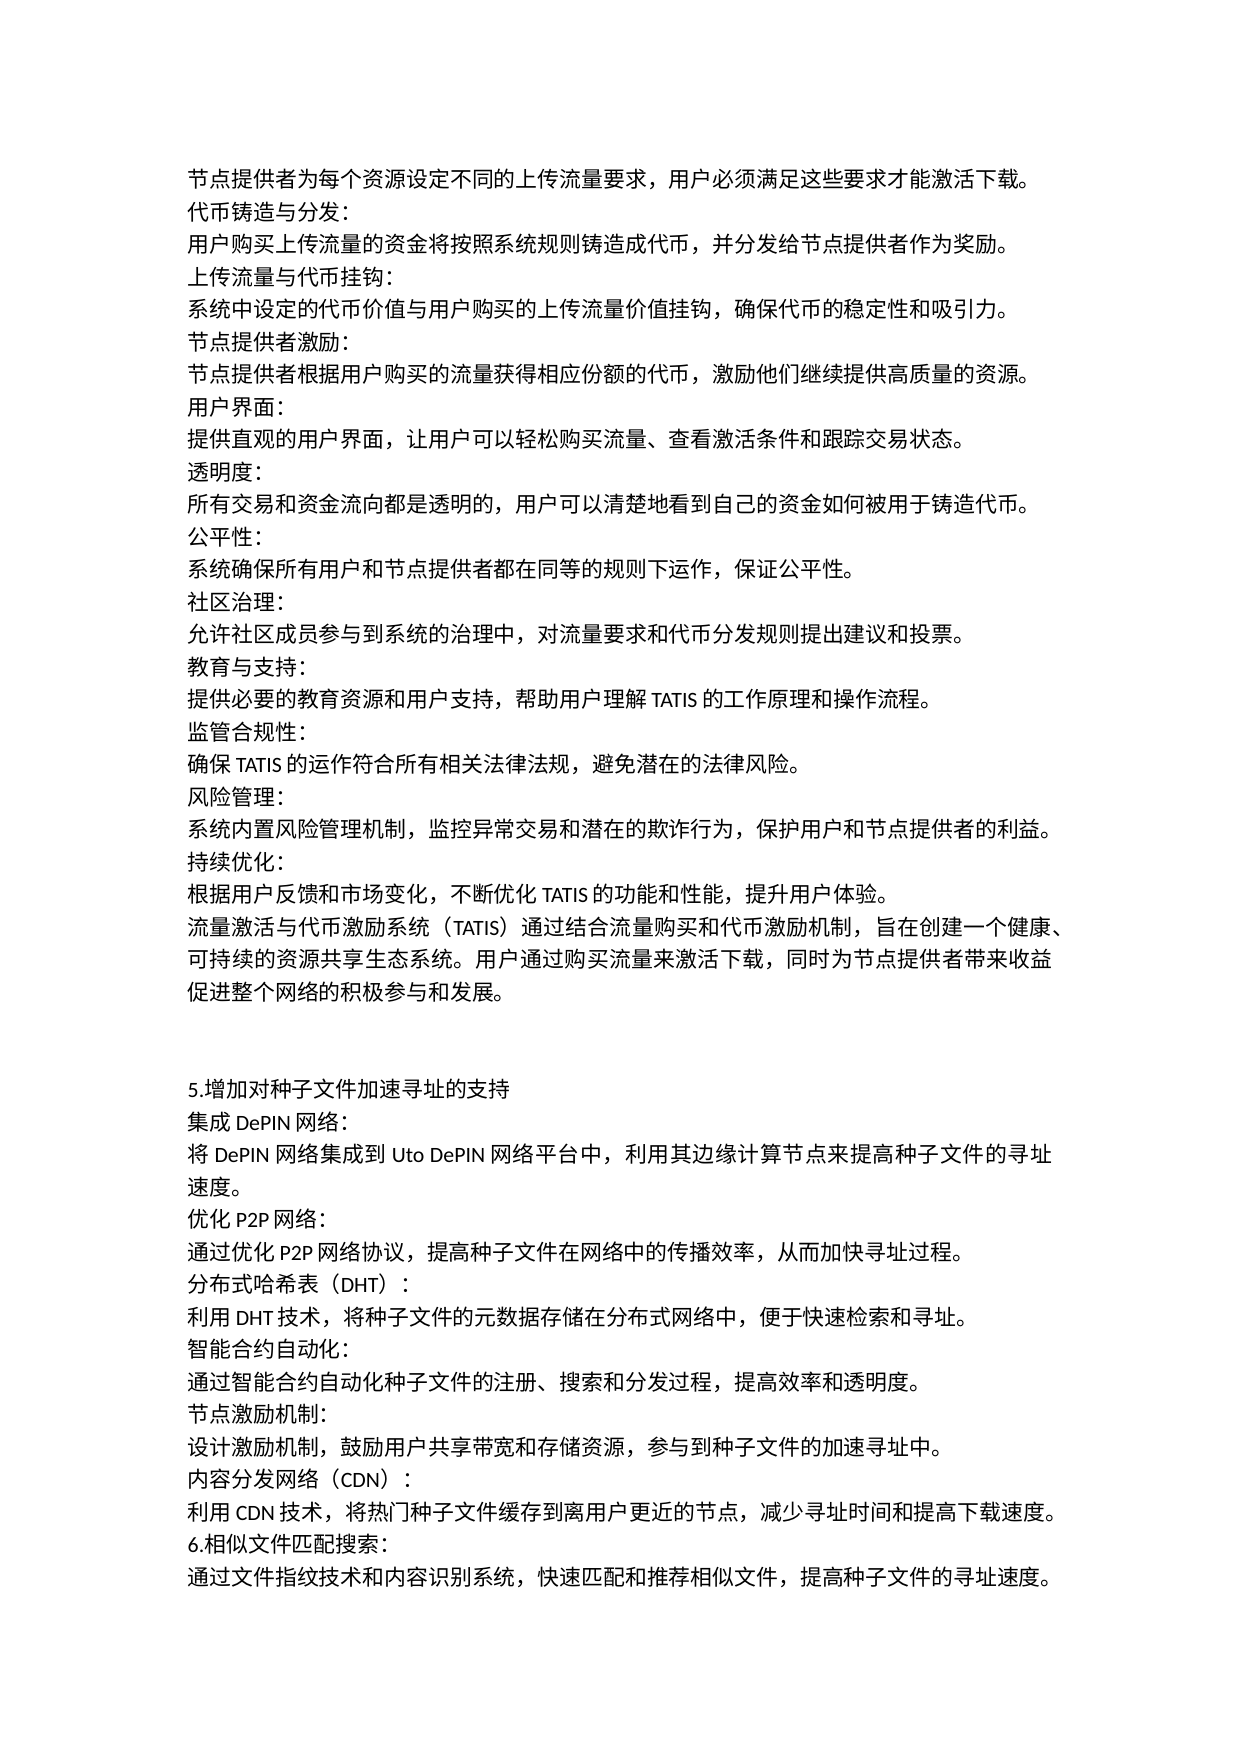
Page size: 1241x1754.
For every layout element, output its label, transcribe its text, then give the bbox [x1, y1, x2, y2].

text 提供直观的用户界面，让用户可以轻松购买流量、查看激活条件和跟踪交易状态。 [187, 422, 1053, 454]
text 设计激励机制，鼓励用户共享带宽和存储资源，参与到种子文件的加速寻址中。 [187, 1429, 1053, 1462]
text 优化P2P网络： [187, 1202, 1053, 1234]
text 提供必要的教育资源和用户支持，帮助用户理解TATIS的工作原理和操作流程。 [187, 682, 1053, 714]
text 通过文件指纹技术和内容识别系统，快速匹配和推荐相似文件，提高种子文件的寻址速度。 [187, 1559, 1053, 1592]
text 上传流量与代币挂钩： [187, 259, 1053, 292]
text 节点提供者为每个资源设定不同的上传流量要求，用户必须满足这些要求才能激活下载。 [187, 162, 1053, 194]
text 利用DHT技术，将种子文件的元数据存储在分布式网络中，便于快速检索和寻址。 [187, 1299, 1053, 1332]
text 持续优化： [187, 844, 1053, 877]
text 允许社区成员参与到系统的治理中，对流量要求和代币分发规则提出建议和投票。 [187, 617, 1053, 649]
text 风险管理： [187, 779, 1053, 812]
text 通过智能合约自动化种子文件的注册、搜索和分发过程，提高效率和透明度。 [187, 1364, 1053, 1397]
text 公平性： [187, 519, 1053, 552]
text 所有交易和资金流向都是透明的，用户可以清楚地看到自己的资金如何被用于铸造代币。 [187, 487, 1053, 519]
text 利用CDN技术，将热门种子文件缓存到离用户更近的节点，减少寻址时间和提高下载速度。 [187, 1494, 1053, 1527]
text 集成DePIN网络： [187, 1104, 1053, 1137]
text 监管合规性： [187, 714, 1053, 747]
text 系统确保所有用户和节点提供者都在同等的规则下运作，保证公平性。 [187, 552, 1053, 584]
text 系统中设定的代币价值与用户购买的上传流量价值挂钩，确保代币的稳定性和吸引力。 [187, 292, 1053, 324]
text 社区治理： [187, 584, 1053, 617]
text 教育与支持： [187, 649, 1053, 682]
text 流量激活与代币激励系统（TATIS）通过结合流量购买和代币激励机制，旨在创建一个健康、可持续的资源共享生态系统。用户通过购买流量来激活下载，同时为节点提供者带来收益，促进整个网络的积极参与和发展。 [187, 909, 1053, 1007]
text 节点激励机制： [187, 1397, 1053, 1429]
text 内容分发网络（CDN）： [187, 1462, 1053, 1494]
text 代币铸造与分发： [187, 194, 1053, 227]
text 5.增加对种子文件加速寻址的支持 [187, 1072, 1053, 1104]
text 通过优化P2P网络协议，提高种子文件在网络中的传播效率，从而加快寻址过程。 [187, 1234, 1053, 1267]
text 根据用户反馈和市场变化，不断优化TATIS的功能和性能，提升用户体验。 [187, 877, 1053, 909]
text 将DePIN网络集成到Uto DePIN网络平台中，利用其边缘计算节点来提高种子文件的寻址速度。 [187, 1137, 1053, 1202]
text 用户界面： [187, 389, 1053, 422]
text 节点提供者激励： [187, 324, 1053, 357]
text 分布式哈希表（DHT）： [187, 1267, 1053, 1299]
text 用户购买上传流量的资金将按照系统规则铸造成代币，并分发给节点提供者作为奖励。 [187, 227, 1053, 259]
text 透明度： [187, 454, 1053, 487]
text 6.相似文件匹配搜索： [187, 1527, 1053, 1559]
text 系统内置风险管理机制，监控异常交易和潜在的欺诈行为，保护用户和节点提供者的利益。 [187, 812, 1053, 844]
text 确保TATIS的运作符合所有相关法律法规，避免潜在的法律风险。 [187, 747, 1053, 779]
text 节点提供者根据用户购买的流量获得相应份额的代币，激励他们继续提供高质量的资源。 [187, 357, 1053, 389]
text 智能合约自动化： [187, 1332, 1053, 1364]
